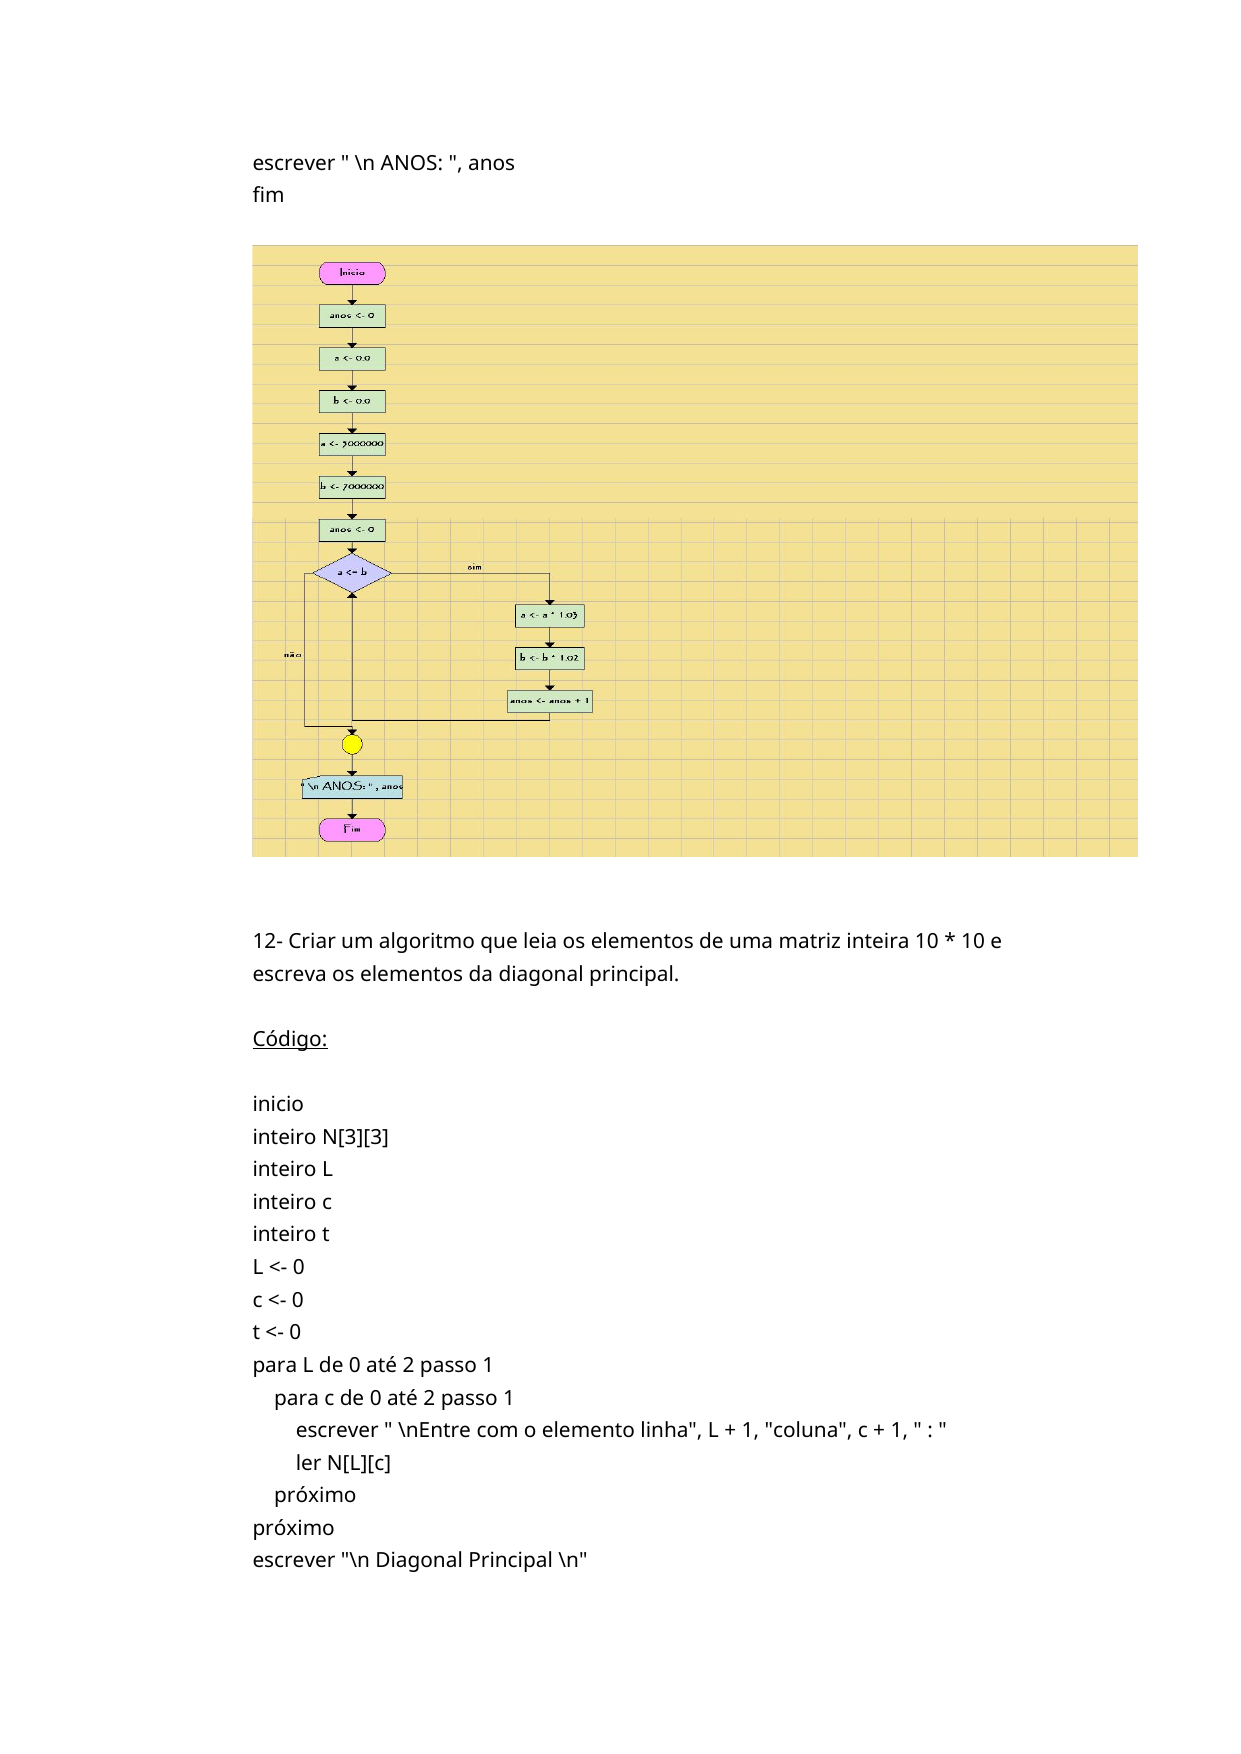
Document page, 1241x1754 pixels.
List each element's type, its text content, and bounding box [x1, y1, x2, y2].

list fim [252, 180, 1063, 209]
list c <- 0 [252, 1285, 1063, 1313]
list próximo [252, 1513, 1063, 1541]
list t <- 0 [252, 1317, 1063, 1346]
list inteiro t [252, 1219, 1063, 1248]
list 12- Criar um algoritmo que leia os elementos de uma matriz inteira 10 * 10 e escreva os elementos da diagonal principal. [252, 926, 1063, 987]
list inicio [252, 1089, 1063, 1118]
list Código: [252, 1024, 1063, 1052]
list para L de 0 até 2 passo 1 [252, 1350, 1063, 1378]
list escrever " \nEntre com o elemento linha", L + 1, "coluna", c + 1, " : " [252, 1415, 1063, 1444]
list escrever " \n ANOS: ", anos [252, 148, 1063, 176]
list inteiro c [252, 1187, 1063, 1215]
list escrever "\n Diagonal Principal \n" [252, 1546, 1063, 1574]
list para c de 0 até 2 passo 1 [252, 1383, 1063, 1411]
picture [252, 245, 1138, 857]
list L <- 0 [252, 1252, 1063, 1281]
list inteiro L [252, 1154, 1063, 1183]
list ler N[L][c] [252, 1448, 1063, 1476]
list próximo [252, 1480, 1063, 1509]
list inteiro N[3][3] [252, 1122, 1063, 1150]
